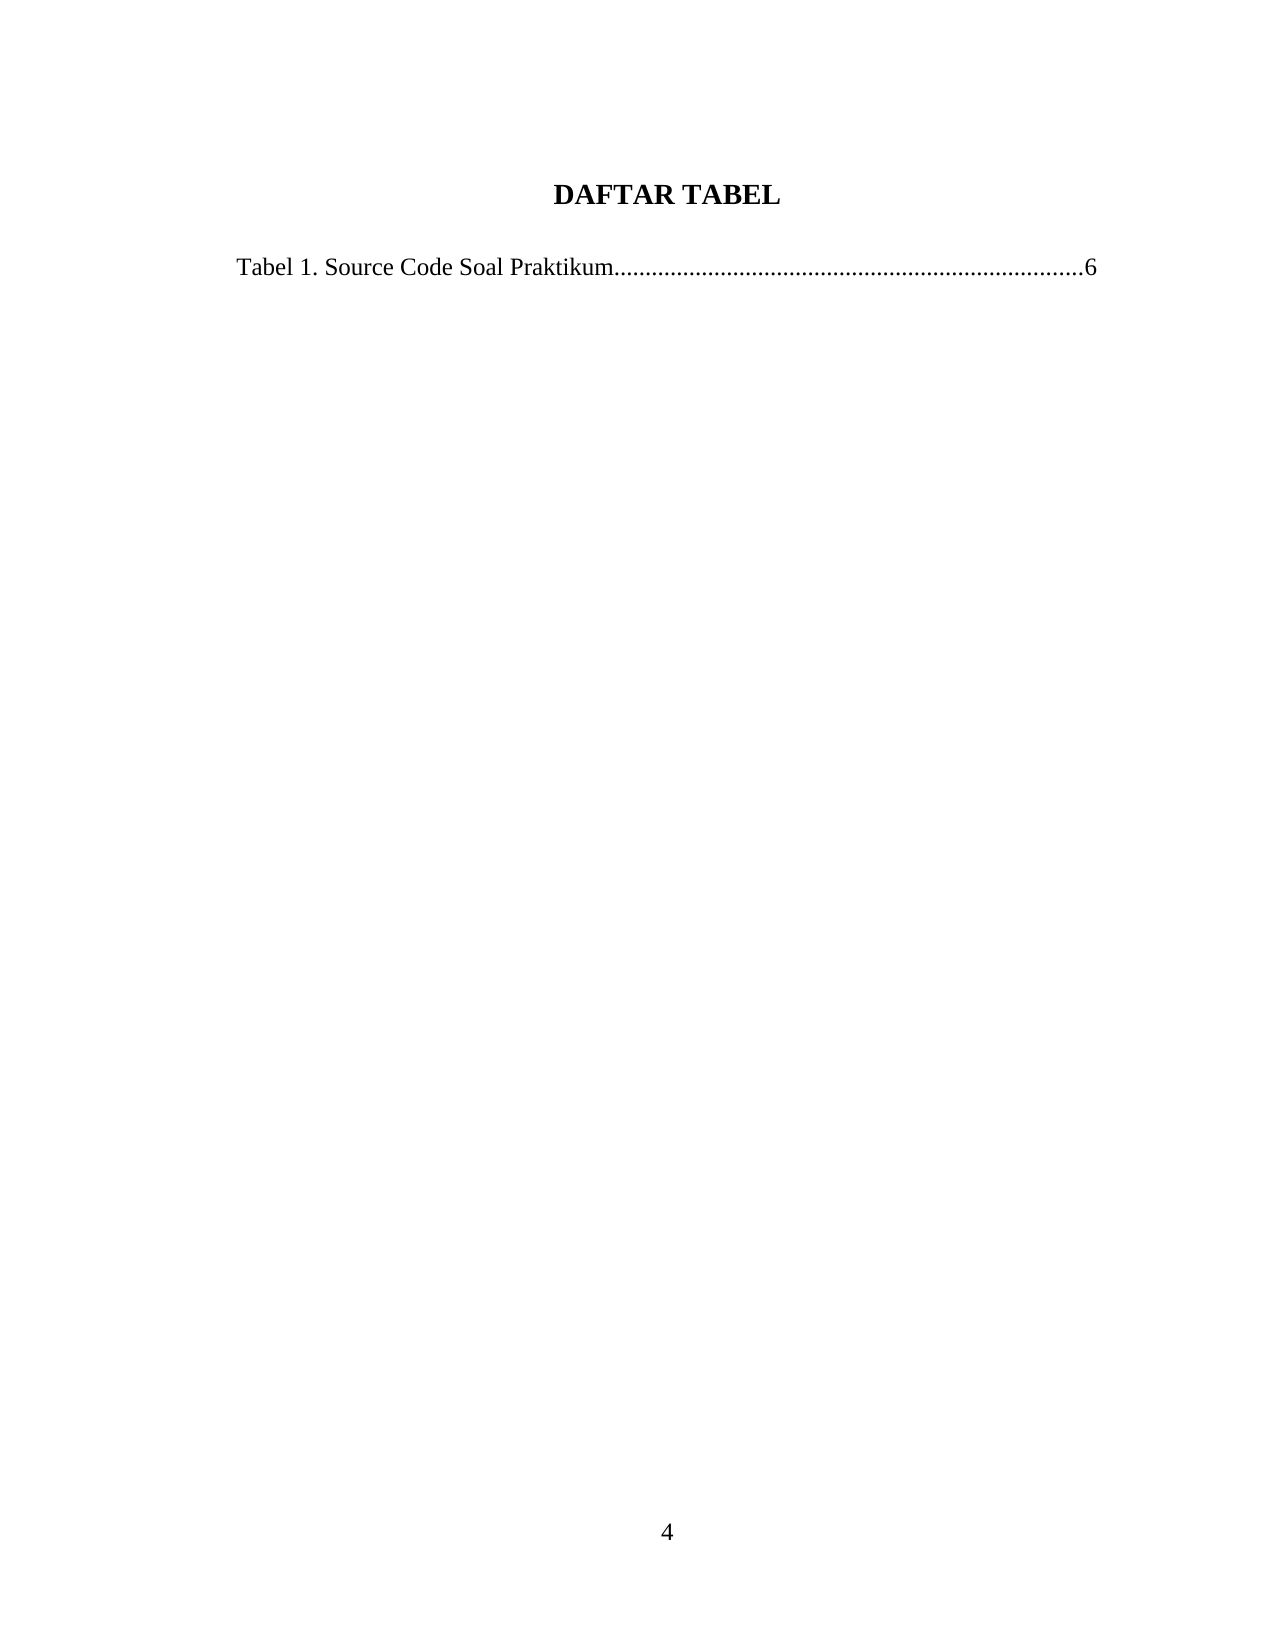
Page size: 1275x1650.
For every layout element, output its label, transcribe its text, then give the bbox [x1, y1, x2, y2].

subtitle DAFTAR TABEL [236, 177, 1098, 211]
text Tabel 1. Source Code Soal Praktikum 6 [236, 252, 1098, 281]
